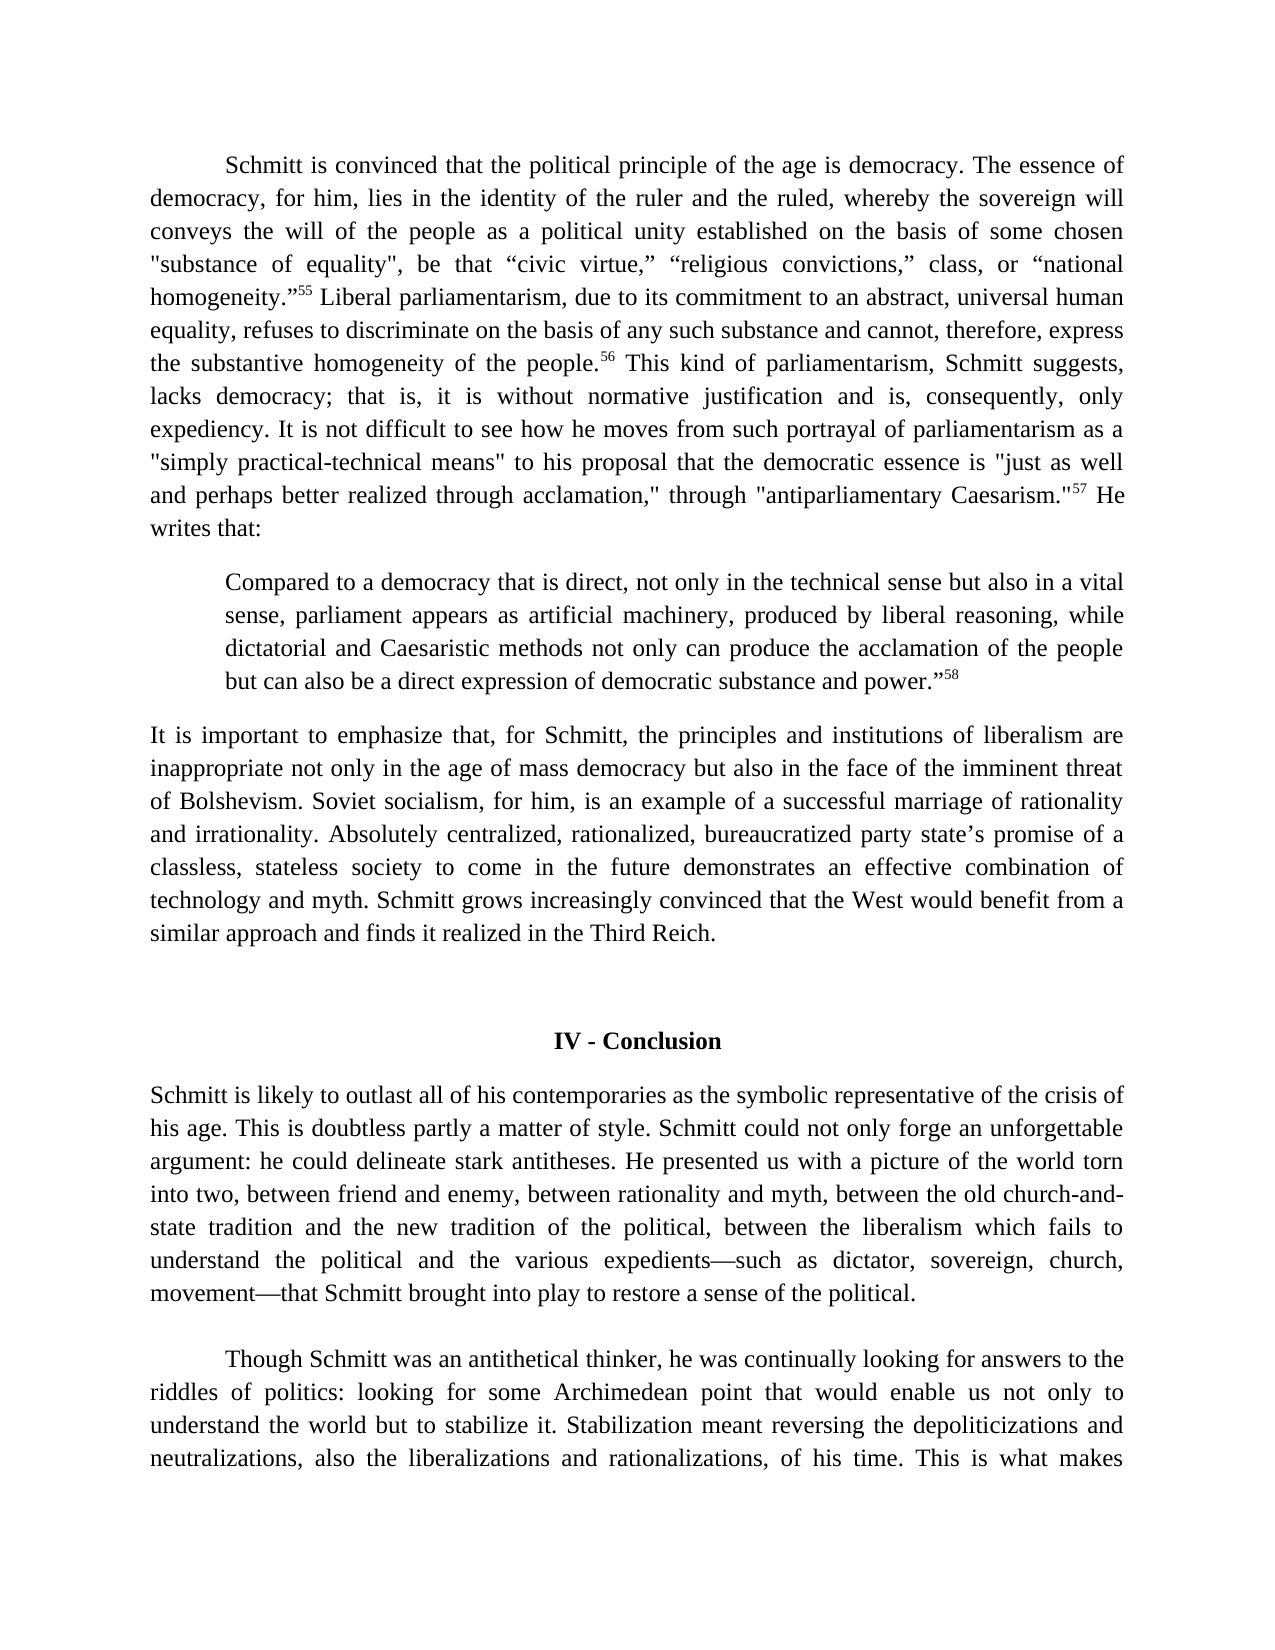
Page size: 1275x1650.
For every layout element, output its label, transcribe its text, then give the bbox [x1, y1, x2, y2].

text It is important to emphasize that, for Schmitt, the principles and institutions of liberalism are inappropriate not only in the age of mass democracy but also in the face of the imminent threat of Bolshevism. Soviet socialism, for him, is an example of a successful marriage of rationality and irrationality. Absolutely centralized, rationalized, bureaucratized party state’s promise of a classless, stateless society to come in the future demonstrates an effective combination of technology and myth. Schmitt grows increasingly convinced that the West would benefit from a similar approach and finds it realized in the Third Reich. [150, 720, 1125, 947]
text Compared to a democracy that is direct, not only in the technical sense but also in a vital sense, parliament appears as artificial machinery, produced by liberal reasoning, while dictatorial and Caesaristic methods not only can produce the acclamation of the people but can also be a direct expression of democratic substance and power.” [225, 567, 1125, 695]
text IV - Conclusion [150, 1026, 1125, 1054]
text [150, 1344, 1125, 1472]
text Schmitt is convinced that the political principle of the age is democracy. The essence of democracy, for him, lies in the identity of the ruler and the ruled, whereby the sovereign will conveys the will of the people as a political unity established on the basis of some chosen "substance of equality", be that “civic virtue,” “religious convictions,” class, or “national homogeneity.” Liberal parliamentarism, due to its commitment to an abstract, universal human equality, refuses to discriminate on the basis of any such substance and cannot, therefore, express the substantive homogeneity of the people. This kind of parliamentarism, Schmitt suggests, lacks democracy; that is, it is without normative justification and is, consequently, only expediency. It is not difficult to see how he moves from such portrayal of parliamentarism as a "simply practical-technical means" to his proposal that the democratic essence is "just as well and perhaps better realized through acclamation," through "antiparliamentary Caesarism." He writes that: [150, 150, 1125, 542]
text Schmitt is likely to outlast all of his contemporaries as the symbolic representative of the crisis of his age. This is doubtless partly a matter of style. Schmitt could not only forge an unforgettable argument: he could delineate stark antitheses. He presented us with a picture of the world torn into two, between friend and enemy, between rationality and myth, between the old church-and-state tradition and the new tradition of the political, between the liberalism which fails to understand the political and the various expedients—such as dictator, sovereign, church, movement—that Schmitt brought into play to restore a sense of the political. [150, 1080, 1125, 1307]
